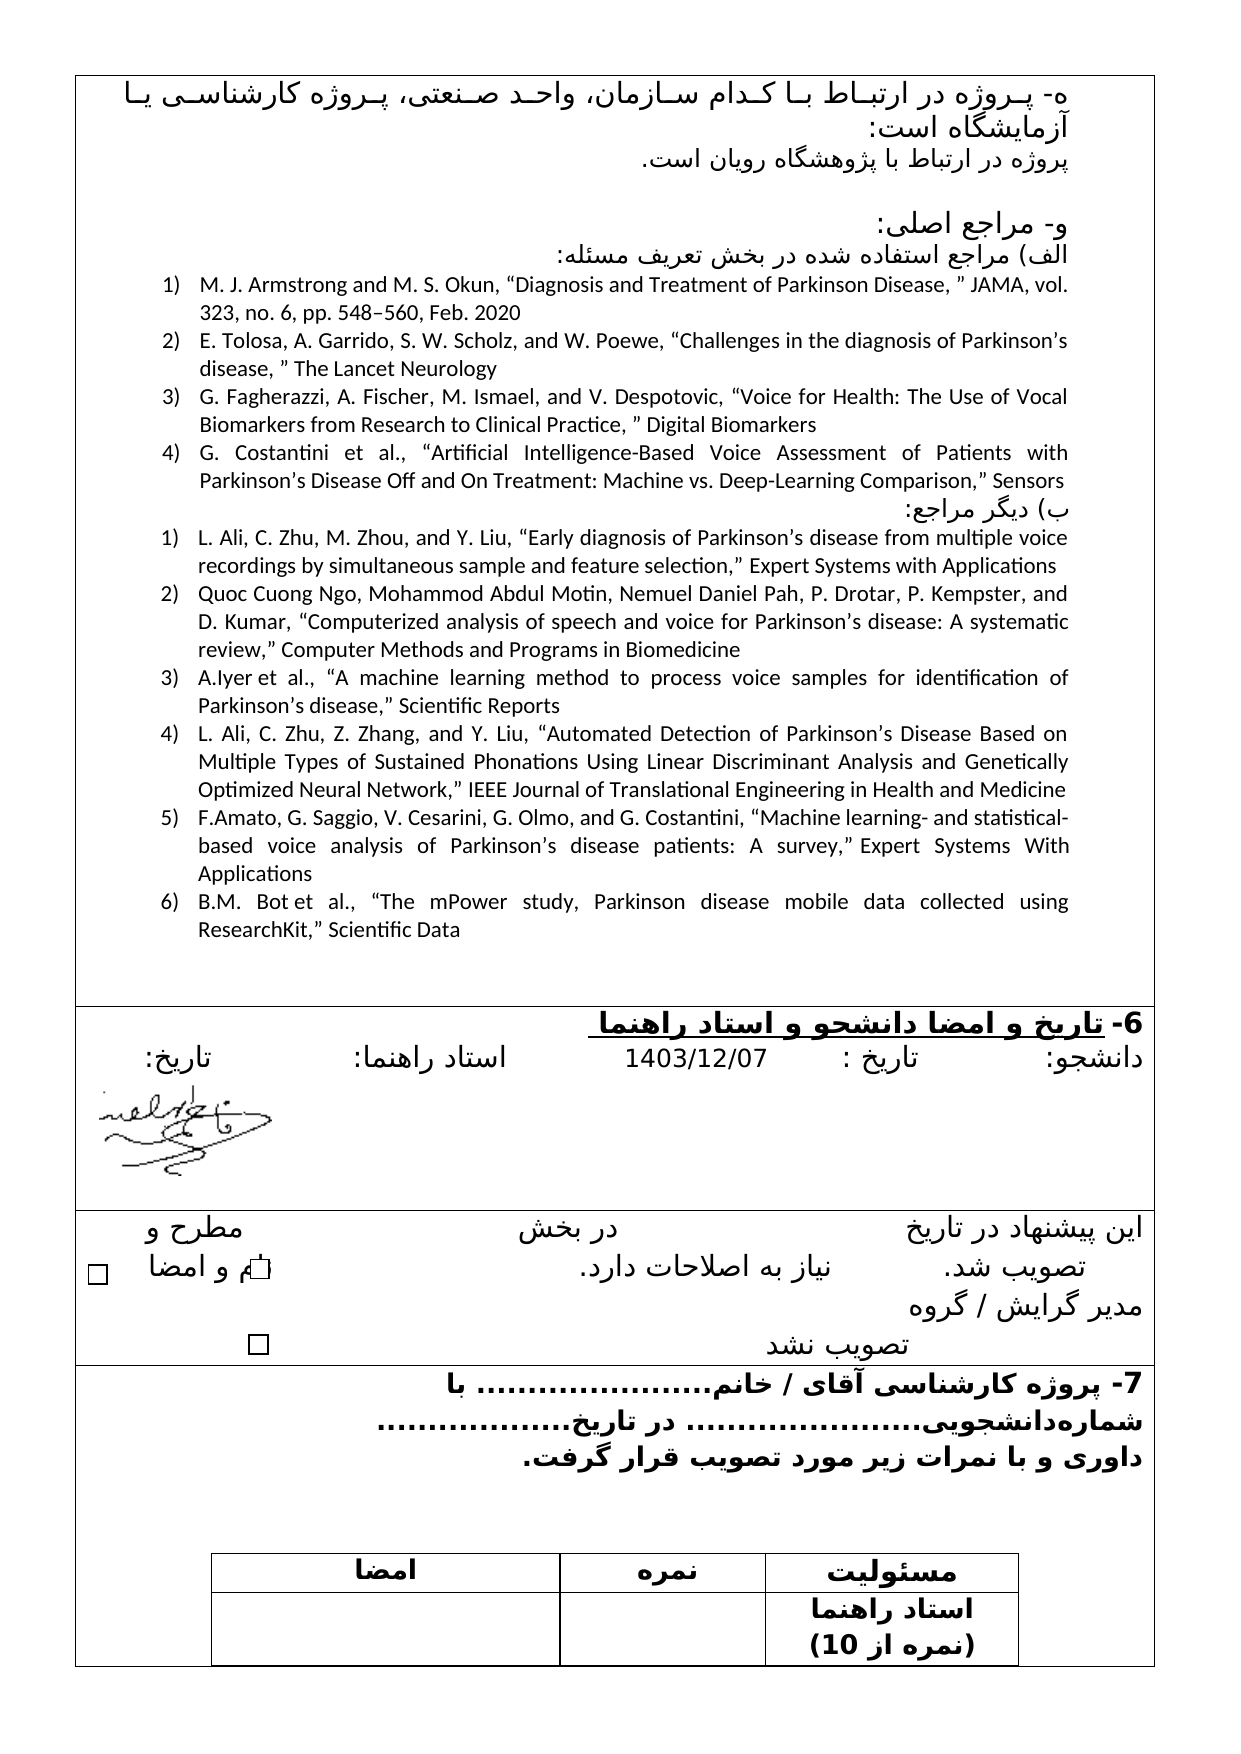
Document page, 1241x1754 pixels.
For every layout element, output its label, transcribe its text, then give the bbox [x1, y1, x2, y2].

picture [99, 1084, 272, 1176]
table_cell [76, 76, 1154, 1006]
table_cell 6- تاریخ و امضا دانشجو و استاد راهنما دانشجو: تاریخ : 1403/12/07 استاد راهنما: تاریخ: [76, 1007, 1154, 1209]
table_cell این پیشنهاد در تاریخ در بخش مطرح و تصویب شد. نیاز به اصلاحات دارد. نام و امضا مدیر گرایش / گروه تصویب نشد [76, 1211, 1154, 1365]
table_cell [76, 1366, 1154, 1666]
